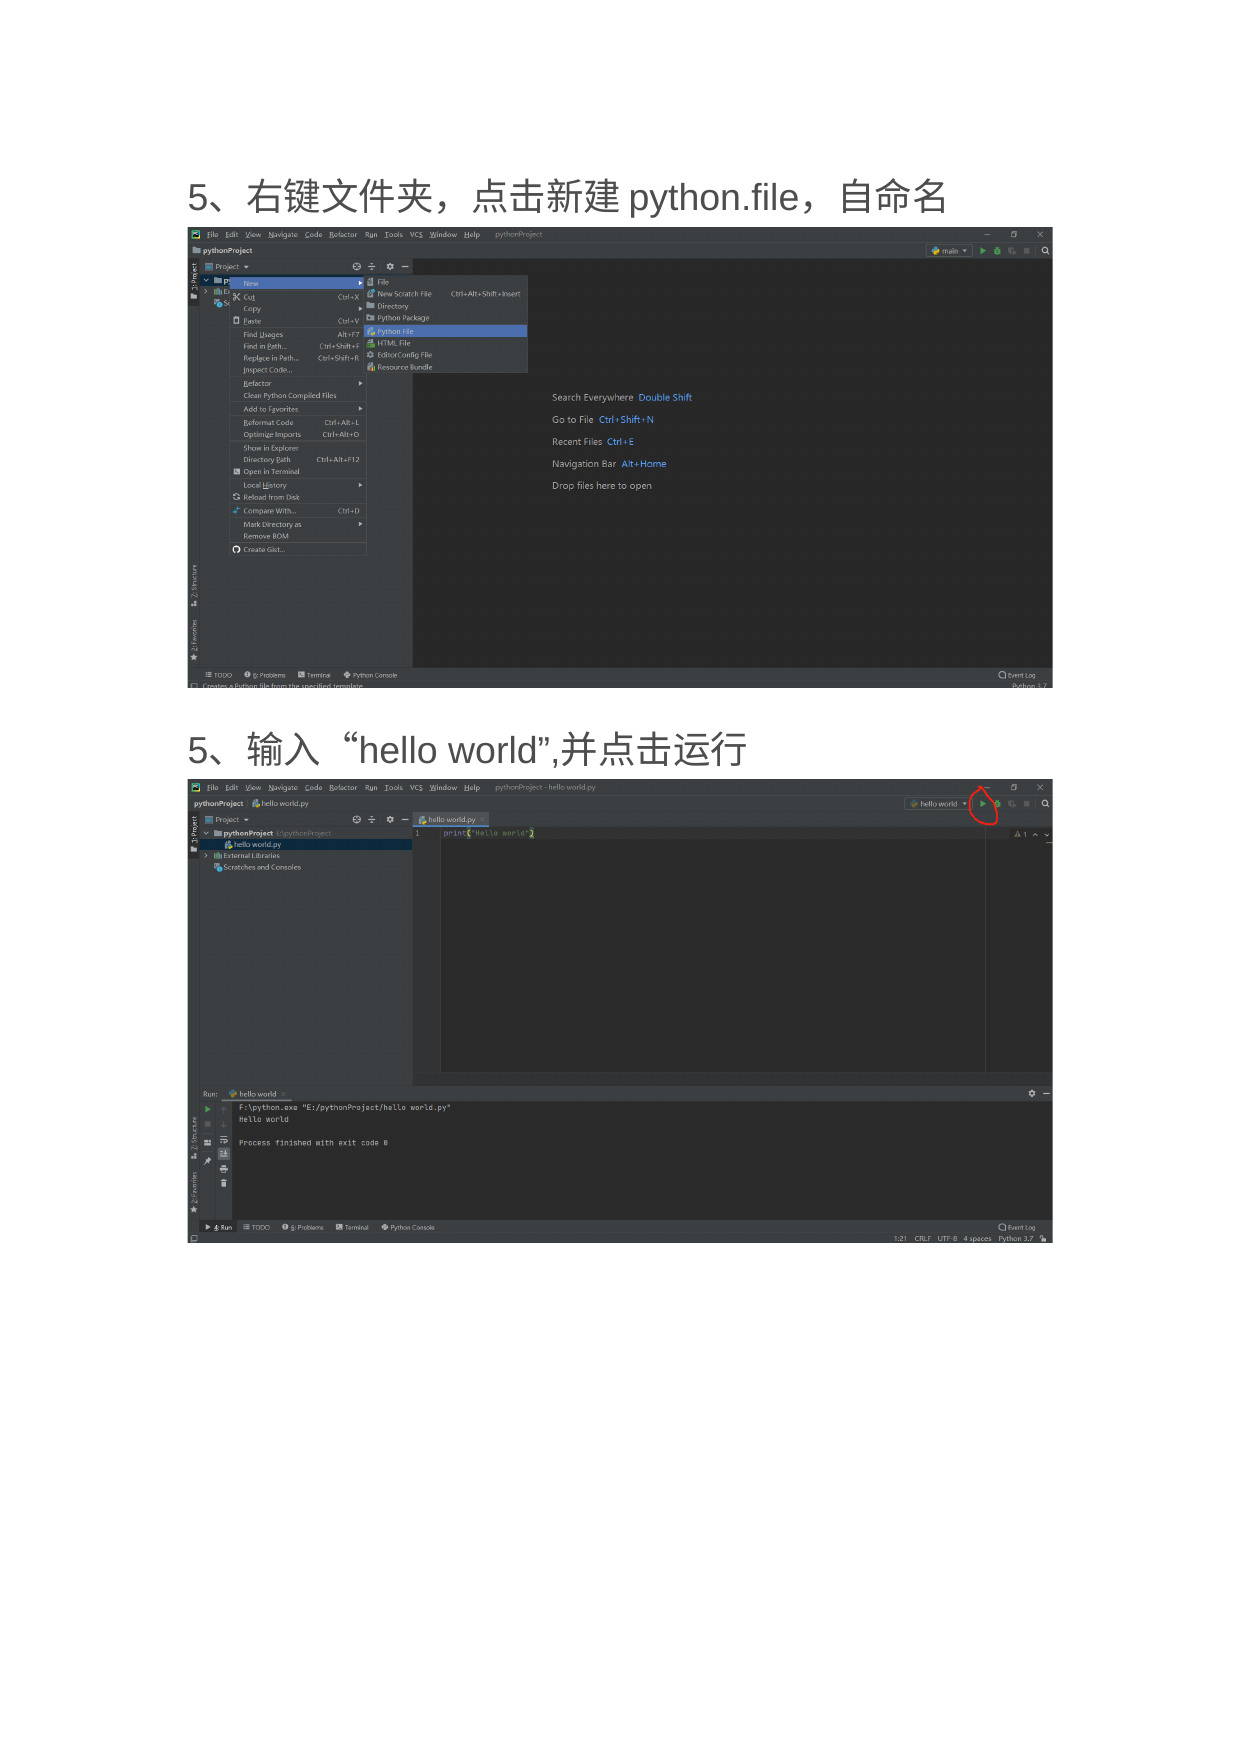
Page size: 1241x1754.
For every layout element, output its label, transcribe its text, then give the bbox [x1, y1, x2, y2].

text 5、输入“hello world”,并点击运行 [187, 714, 1053, 779]
text 5、右键文件夹，点击新建python.file，自命名 [187, 162, 1053, 227]
picture [187, 227, 1053, 688]
picture [187, 779, 1053, 1243]
